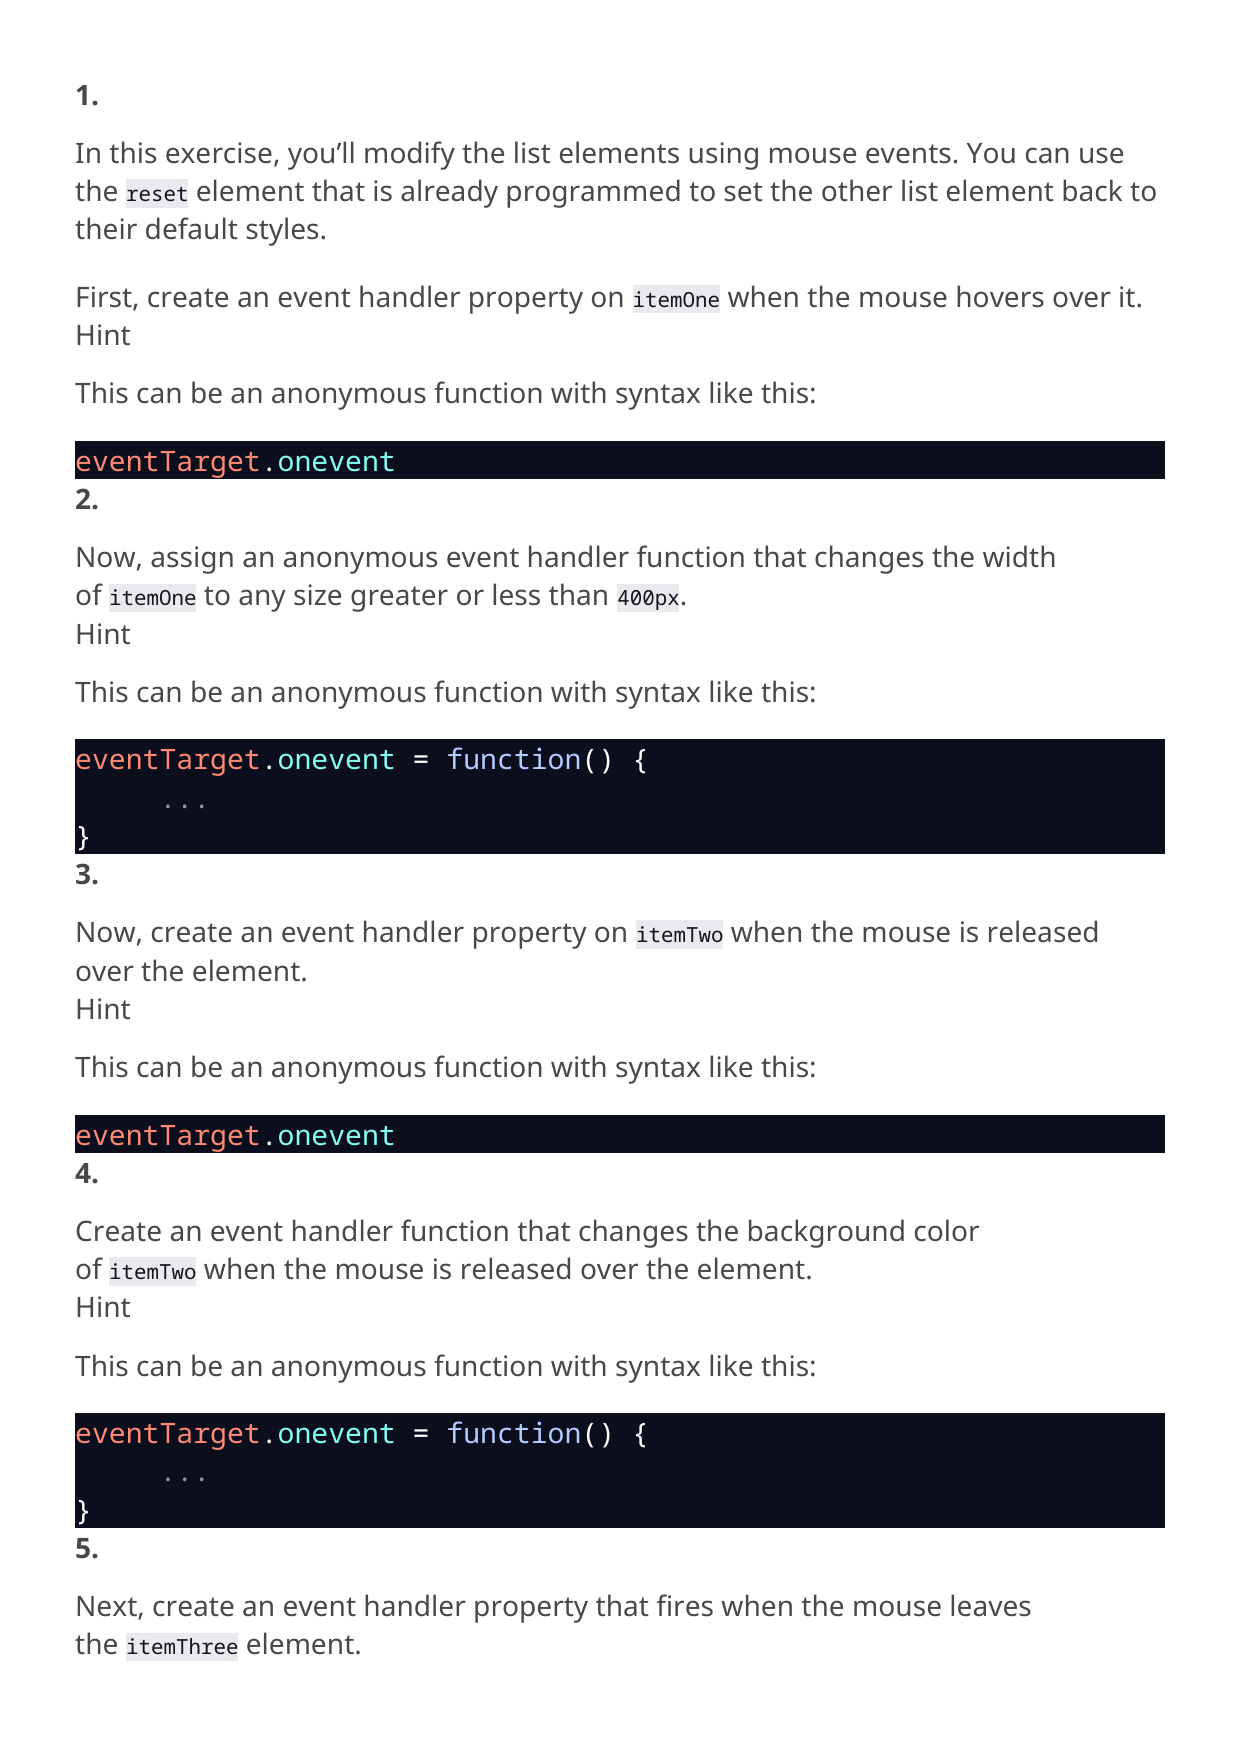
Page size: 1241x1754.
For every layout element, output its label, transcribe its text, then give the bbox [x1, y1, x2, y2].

text ... [75, 778, 1165, 816]
text 1. [75, 75, 1165, 113]
text } [75, 816, 1165, 854]
text Hint [75, 614, 1165, 652]
text eventTarget.onevent = function() { [75, 739, 1165, 778]
text This can be an anonymous function with syntax like this: [75, 672, 1165, 710]
text This can be an anonymous function with syntax like this: [75, 1047, 1165, 1086]
text 5. [75, 1528, 1165, 1567]
text Next, create an event handler property that fires when the mouse leaves the itemThree element. [75, 1586, 1165, 1663]
text } [75, 1490, 1165, 1528]
text Hint [75, 989, 1165, 1028]
text First, create an event handler property on itemOne when the mouse hovers over it. [75, 277, 1165, 316]
text eventTarget.onevent = function() { [75, 1413, 1165, 1452]
text This can be an anonymous function with syntax like this: [75, 373, 1165, 412]
text Now, create an event handler property on itemTwo when the mouse is released over the element. [75, 913, 1165, 989]
text Hint [75, 1288, 1165, 1326]
text eventTarget.onevent [75, 441, 1165, 479]
text Hint [75, 316, 1165, 354]
text Now, assign an anonymous event handler function that changes the width of itemOne to any size greater or less than 400px. [75, 537, 1165, 614]
text In this exercise, you’ll modify the list elements using mouse events. You can use the reset element that is already programmed to set the other list element back to their default styles. [75, 133, 1165, 248]
text 2. [75, 479, 1165, 518]
text eventTarget.onevent [75, 1115, 1165, 1153]
text 4. [75, 1153, 1165, 1191]
text ... [75, 1452, 1165, 1490]
text 3. [75, 854, 1165, 893]
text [75, 1346, 1165, 1384]
text Create an event handler function that changes the background color of itemTwo when the mouse is released over the element. [75, 1211, 1165, 1288]
